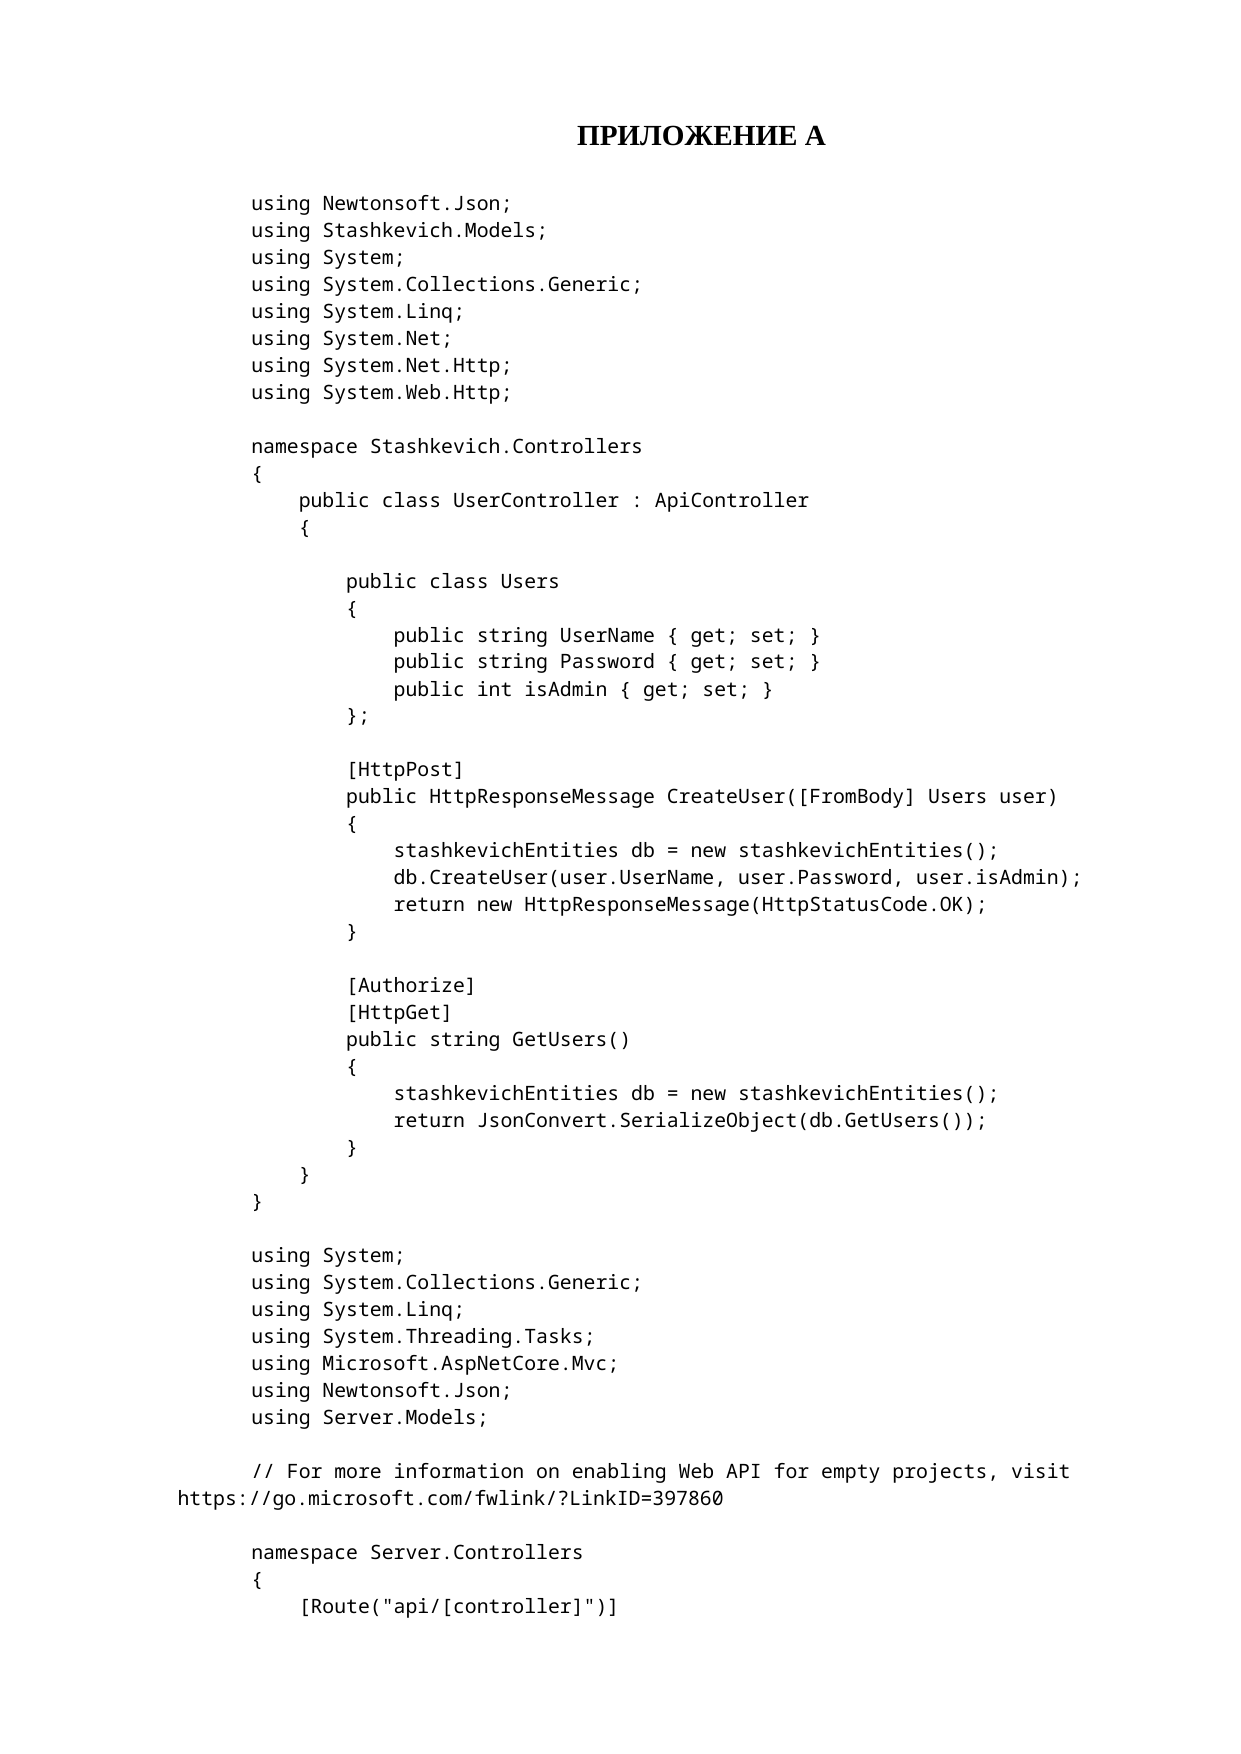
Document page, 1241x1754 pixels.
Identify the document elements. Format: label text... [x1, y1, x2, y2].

text using System.Collections.Generic; [177, 1268, 1152, 1295]
text } [177, 918, 1152, 944]
text } [177, 1133, 1152, 1160]
text [HttpGet] [177, 998, 1152, 1026]
text public HttpResponseMessage CreateUser([FromBody] Users user) [177, 783, 1152, 810]
text public int isAdmin { get; set; } [177, 675, 1152, 702]
text using System; [177, 1241, 1152, 1268]
text using System.Collections.Generic; [177, 270, 1152, 297]
text using Newtonsoft.Json; [177, 1376, 1152, 1403]
text return new HttpResponseMessage(HttpStatusCode.OK); [177, 891, 1152, 918]
text { [177, 1052, 1152, 1079]
text using Newtonsoft.Json; [177, 189, 1152, 216]
text using Server.Models; [177, 1403, 1152, 1430]
text using System.Web.Http; [177, 378, 1152, 405]
text using System.Linq; [177, 1295, 1152, 1322]
text // For more information on enabling Web API for empty projects, visit https://go.microsoft.com/fwlink/?LinkID=397860 [177, 1457, 1152, 1511]
text ПРИЛОЖЕНИЕ А [177, 118, 1152, 152]
text using System.Threading.Tasks; [177, 1322, 1152, 1349]
text }; [177, 702, 1152, 729]
text namespace Server.Controllers [177, 1538, 1152, 1565]
text { [177, 513, 1152, 540]
text { [177, 594, 1152, 621]
text public class UserController : ApiController [177, 486, 1152, 513]
text [Authorize] [177, 972, 1152, 998]
text public string UserName { get; set; } [177, 621, 1152, 648]
text using System; [177, 243, 1152, 270]
text return JsonConvert.SerializeObject(db.GetUsers()); [177, 1106, 1152, 1133]
text stashkevichEntities db = new stashkevichEntities(); [177, 1079, 1152, 1106]
text public class Users [177, 567, 1152, 594]
text using System.Net.Http; [177, 351, 1152, 378]
text public string Password { get; set; } [177, 648, 1152, 675]
text [Route("api/[controller]")] [177, 1592, 1152, 1619]
text } [177, 1160, 1152, 1187]
text using System.Net; [177, 324, 1152, 351]
text namespace Stashkevich.Controllers [177, 432, 1152, 459]
text { [177, 459, 1152, 486]
text using Microsoft.AspNetCore.Mvc; [177, 1349, 1152, 1376]
text stashkevichEntities db = new stashkevichEntities(); [177, 837, 1152, 864]
text using Stashkevich.Models; [177, 216, 1152, 243]
text [HttpPost] [177, 756, 1152, 783]
text { [177, 810, 1152, 837]
text db.CreateUser(user.UserName, user.Password, user.isAdmin); [177, 864, 1152, 891]
text } [177, 1187, 1152, 1214]
text using System.Linq; [177, 297, 1152, 324]
text { [177, 1565, 1152, 1592]
text public string GetUsers() [177, 1026, 1152, 1052]
